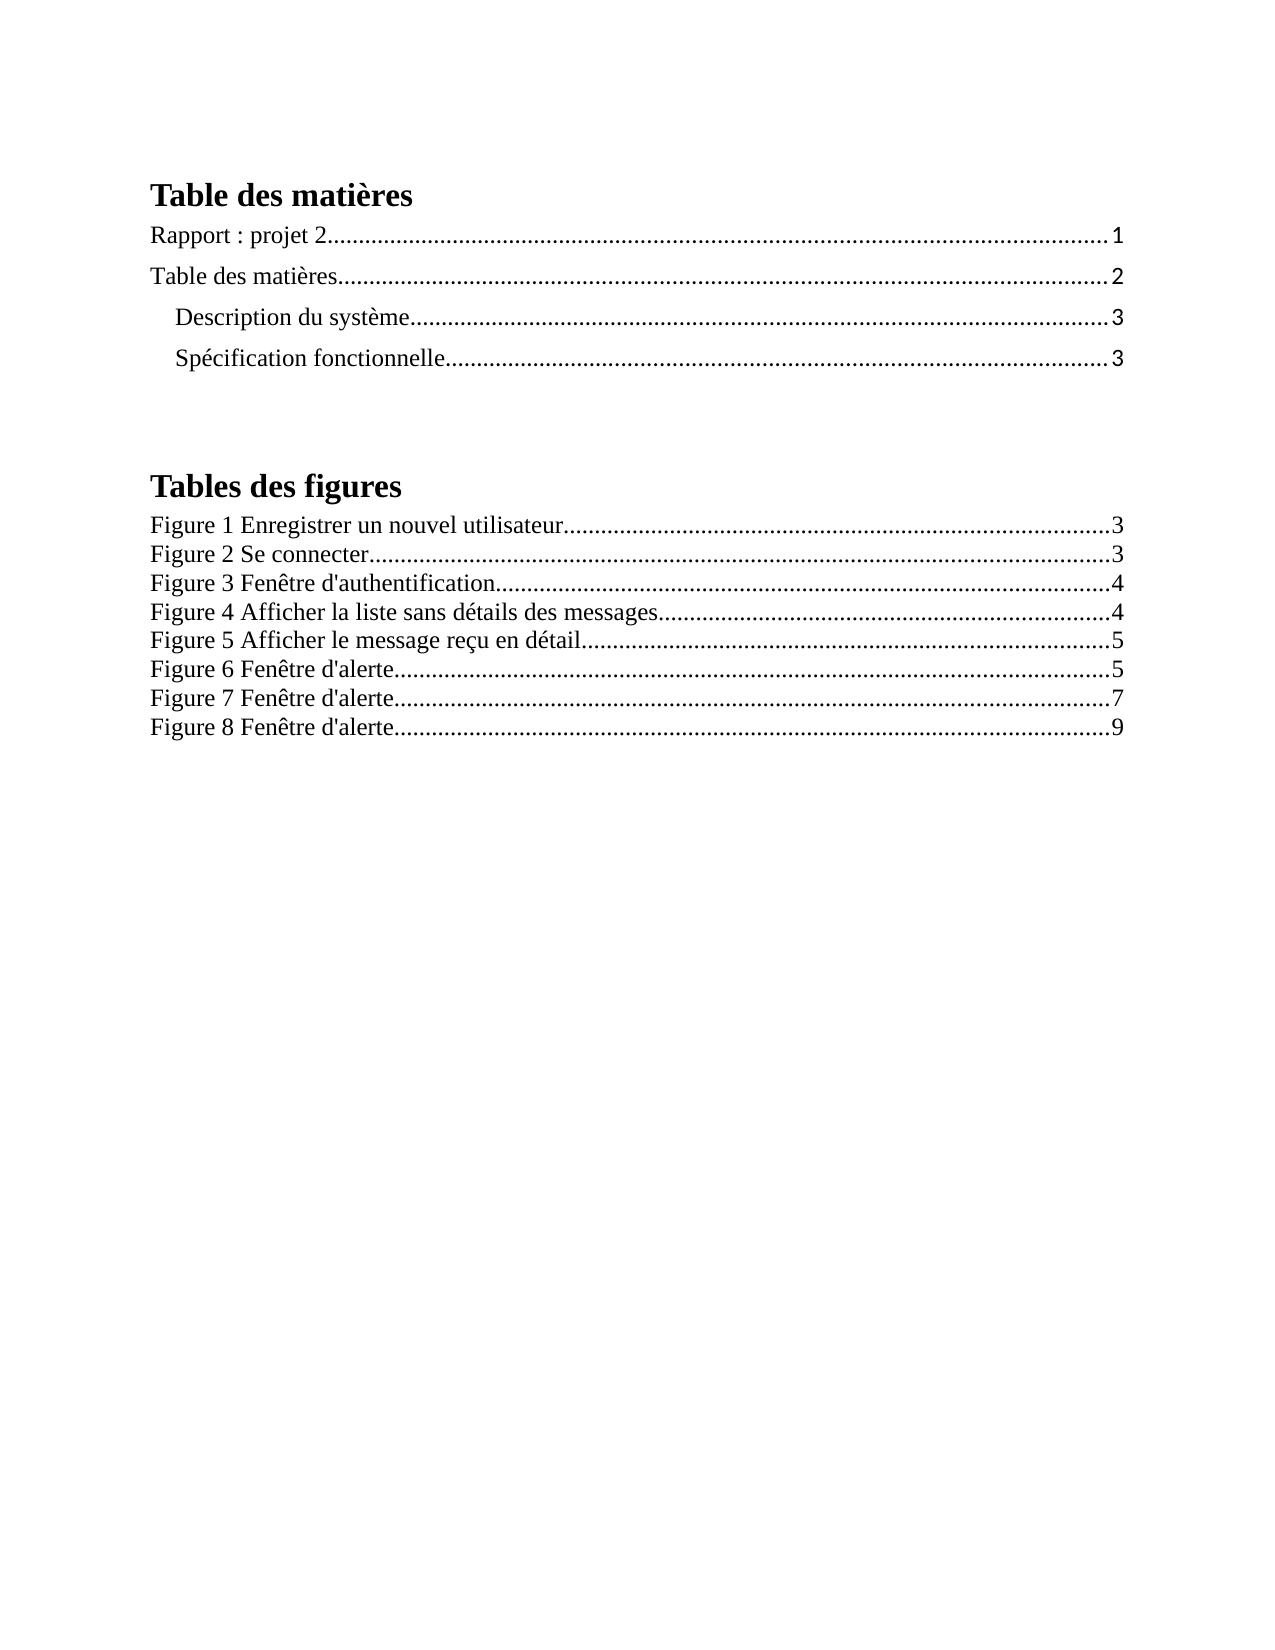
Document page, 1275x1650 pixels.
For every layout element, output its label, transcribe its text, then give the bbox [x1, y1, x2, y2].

subtitle Table des matières [150, 175, 1125, 213]
text Figure 1 Enregistrer un nouvel utilisateur 3 [150, 510, 1125, 539]
text Figure 6 Fenêtre d'alerte 5 [150, 654, 1125, 683]
text Figure 2 Se connecter 3 [150, 539, 1125, 568]
subtitle Tables des figures [150, 466, 1125, 504]
text Figure 7 Fenêtre d'alerte 7 [150, 683, 1125, 712]
text Figure 8 Fenêtre d'alerte 9 [150, 712, 1125, 740]
text Figure 5 Afficher le message reçu en détail 5 [150, 625, 1125, 654]
text Figure 3 Fenêtre d'authentification 4 [150, 568, 1125, 597]
text Figure 4 Afficher la liste sans détails des messages 4 [150, 597, 1125, 625]
